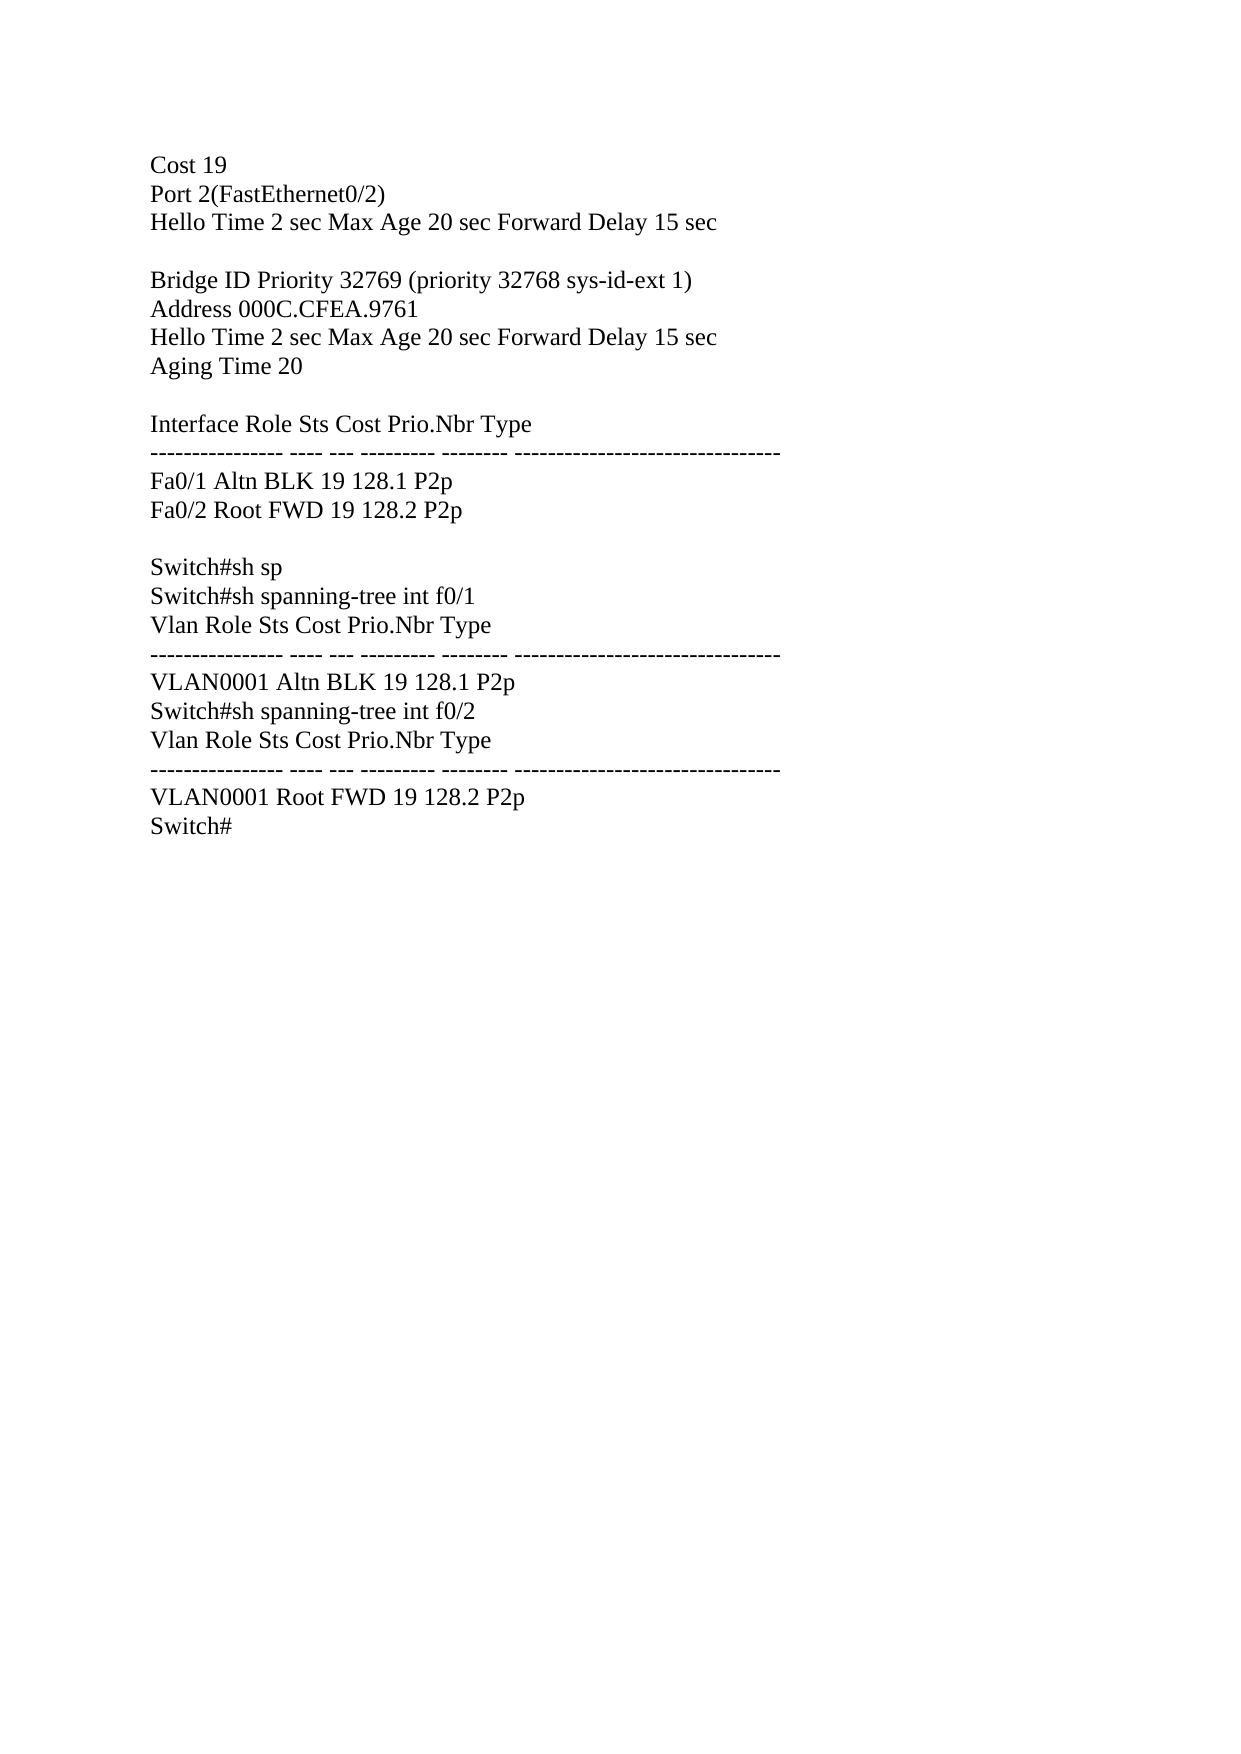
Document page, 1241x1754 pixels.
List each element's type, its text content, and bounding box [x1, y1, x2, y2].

text Address 000C.CFEA.9761 [150, 294, 1090, 322]
text Switch#sh spanning-tree int f0/2 [150, 696, 1090, 725]
text VLAN0001 Root FWD 19 128.2 P2p [150, 782, 1090, 811]
text Interface Role Sts Cost Prio.Nbr Type [150, 409, 1090, 437]
text Hello Time 2 sec Max Age 20 sec Forward Delay 15 sec [150, 322, 1090, 351]
text Switch#sh spanning-tree int f0/1 [150, 581, 1090, 610]
text Switch# [150, 811, 1090, 840]
text Switch#sh sp [150, 552, 1090, 581]
text Cost 19 [150, 150, 1090, 179]
text ---------------- ---- --- --------- -------- -------------------------------- [150, 754, 1090, 782]
text Bridge ID Priority 32769 (priority 32768 sys-id-ext 1) [150, 265, 1090, 294]
text Fa0/1 Altn BLK 19 128.1 P2p [150, 466, 1090, 495]
text ---------------- ---- --- --------- -------- -------------------------------- [150, 639, 1090, 667]
text ---------------- ---- --- --------- -------- -------------------------------- [150, 437, 1090, 466]
text Fa0/2 Root FWD 19 128.2 P2p [150, 495, 1090, 524]
text Hello Time 2 sec Max Age 20 sec Forward Delay 15 sec [150, 207, 1090, 236]
text Aging Time 20 [150, 351, 1090, 380]
text Vlan Role Sts Cost Prio.Nbr Type [150, 725, 1090, 754]
text Port 2(FastEthernet0/2) [150, 179, 1090, 207]
text VLAN0001 Altn BLK 19 128.1 P2p [150, 667, 1090, 696]
text Vlan Role Sts Cost Prio.Nbr Type [150, 610, 1090, 639]
